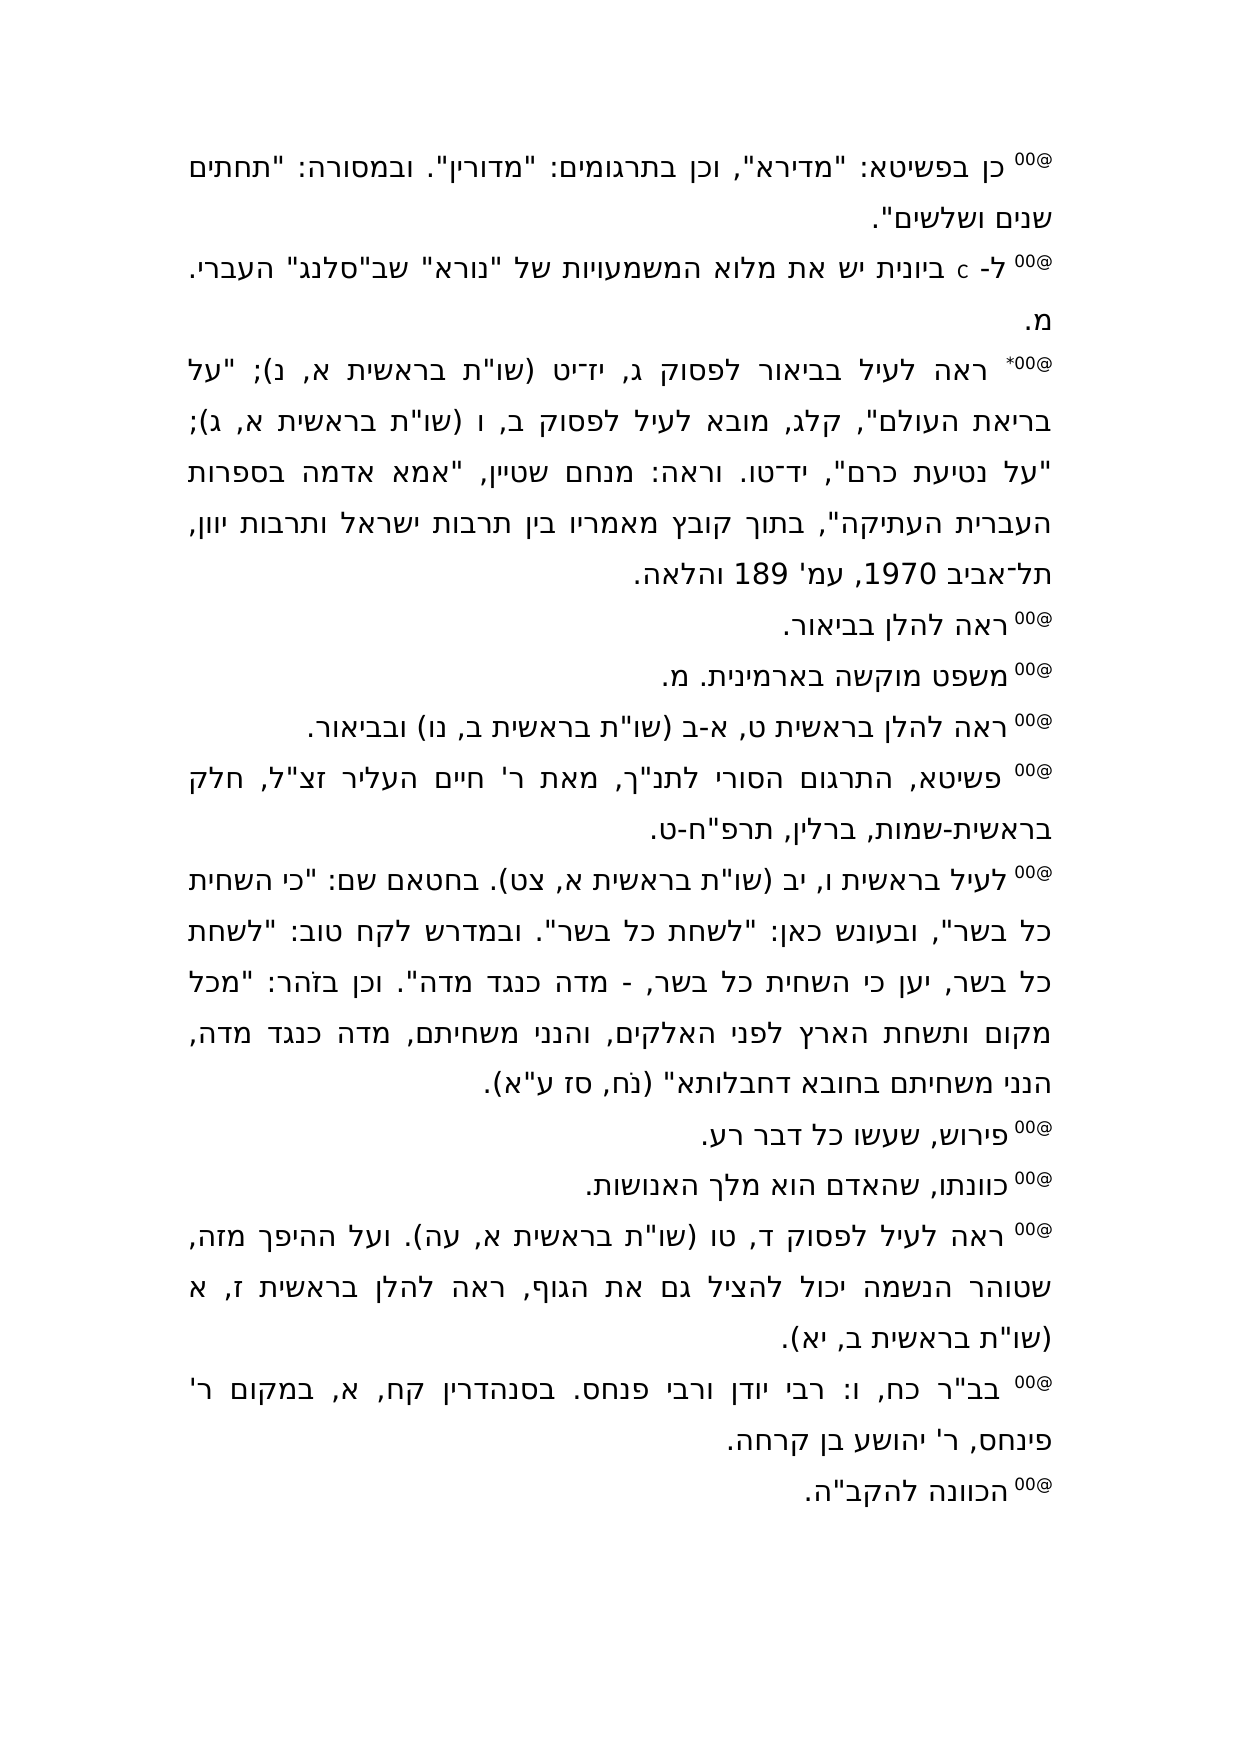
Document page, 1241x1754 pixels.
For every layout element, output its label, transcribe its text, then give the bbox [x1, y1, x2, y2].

text @00 בב"ר כח, ו: רבי יודן ורבי פנחס. בסנהדרין קח, א, במקום ר' פינחס, ר' יהושע בן קרחה. [187, 1372, 1053, 1457]
text @00 פירוש, שעשו כל דבר רע. [187, 1118, 1053, 1152]
text @00 פשיטא, התרגום הסורי לתנ"ך, מאת ר' חיים העליר זצ"ל, חלק בראשית-שמות, ברלין, תרפ"ח-ט. [187, 761, 1053, 846]
text @00 ל- C ביונית יש את מלוא המשמעויות של "נורא" שב"סלנג" העברי. מ. [187, 252, 1053, 337]
text @00 ראה לעיל לפסוק ד, טו (שו"ת בראשית א, עה). ועל ההיפך מזה, שטוהר הנשמה יכול להציל גם את הגוף, ראה להלן בראשית ז, א (שו"ת בראשית ב, יא). [187, 1220, 1053, 1356]
text @00* ראה לעיל בביאור לפסוק ג, יז־יט (שו"ת בראשית א, נ); "על בריאת העולם", קלג, מובא לעיל לפסוק ב, ו (שו"ת בראשית א, ג); "על נטיעת כרם", יד־טו. וראה: מנחם שטיין, "אמא אדמה בספרות העברית העתיקה", בתוך קובץ מאמריו בין תרבות ישראל ותרבות יוון, תל־אביב 1970, עמ' 189 והלאה. [187, 354, 1053, 591]
text @00 משפט מוקשה בארמינית. מ. [187, 659, 1053, 693]
text @00 ראה להלן בביאור. [187, 608, 1053, 642]
text @00 כוונתו, שהאדם הוא מלך האנושות. [187, 1169, 1053, 1203]
text @00 כן בפשיטא: "מדירא", וכן בתרגומים: "מדורין". ובמסורה: "תחתים שנים ושלשים". [187, 150, 1053, 235]
text @00 ראה להלן בראשית ט, א-ב (שו"ת בראשית ב, נו) ובביאור. [187, 710, 1053, 744]
text @00 הכוונה להקב"ה. [187, 1474, 1053, 1508]
text @00 לעיל בראשית ו, יב (שו"ת בראשית א, צט). בחטאם שם: "כי השחית כל בשר", ובעונש כאן: "לשחת כל בשר". ובמדרש לקח טוב: "לשחת כל בשר, יען כי השחית כל בשר, - מדה כנגד מדה". וכן בזֹהר: "מכל מקום ותשחת הארץ לפני האלקים, והנני משחיתם, מדה כנגד מדה, הנני משחיתם בחובא דחבלותא" (נֹח, סז ע"א). [187, 863, 1053, 1101]
